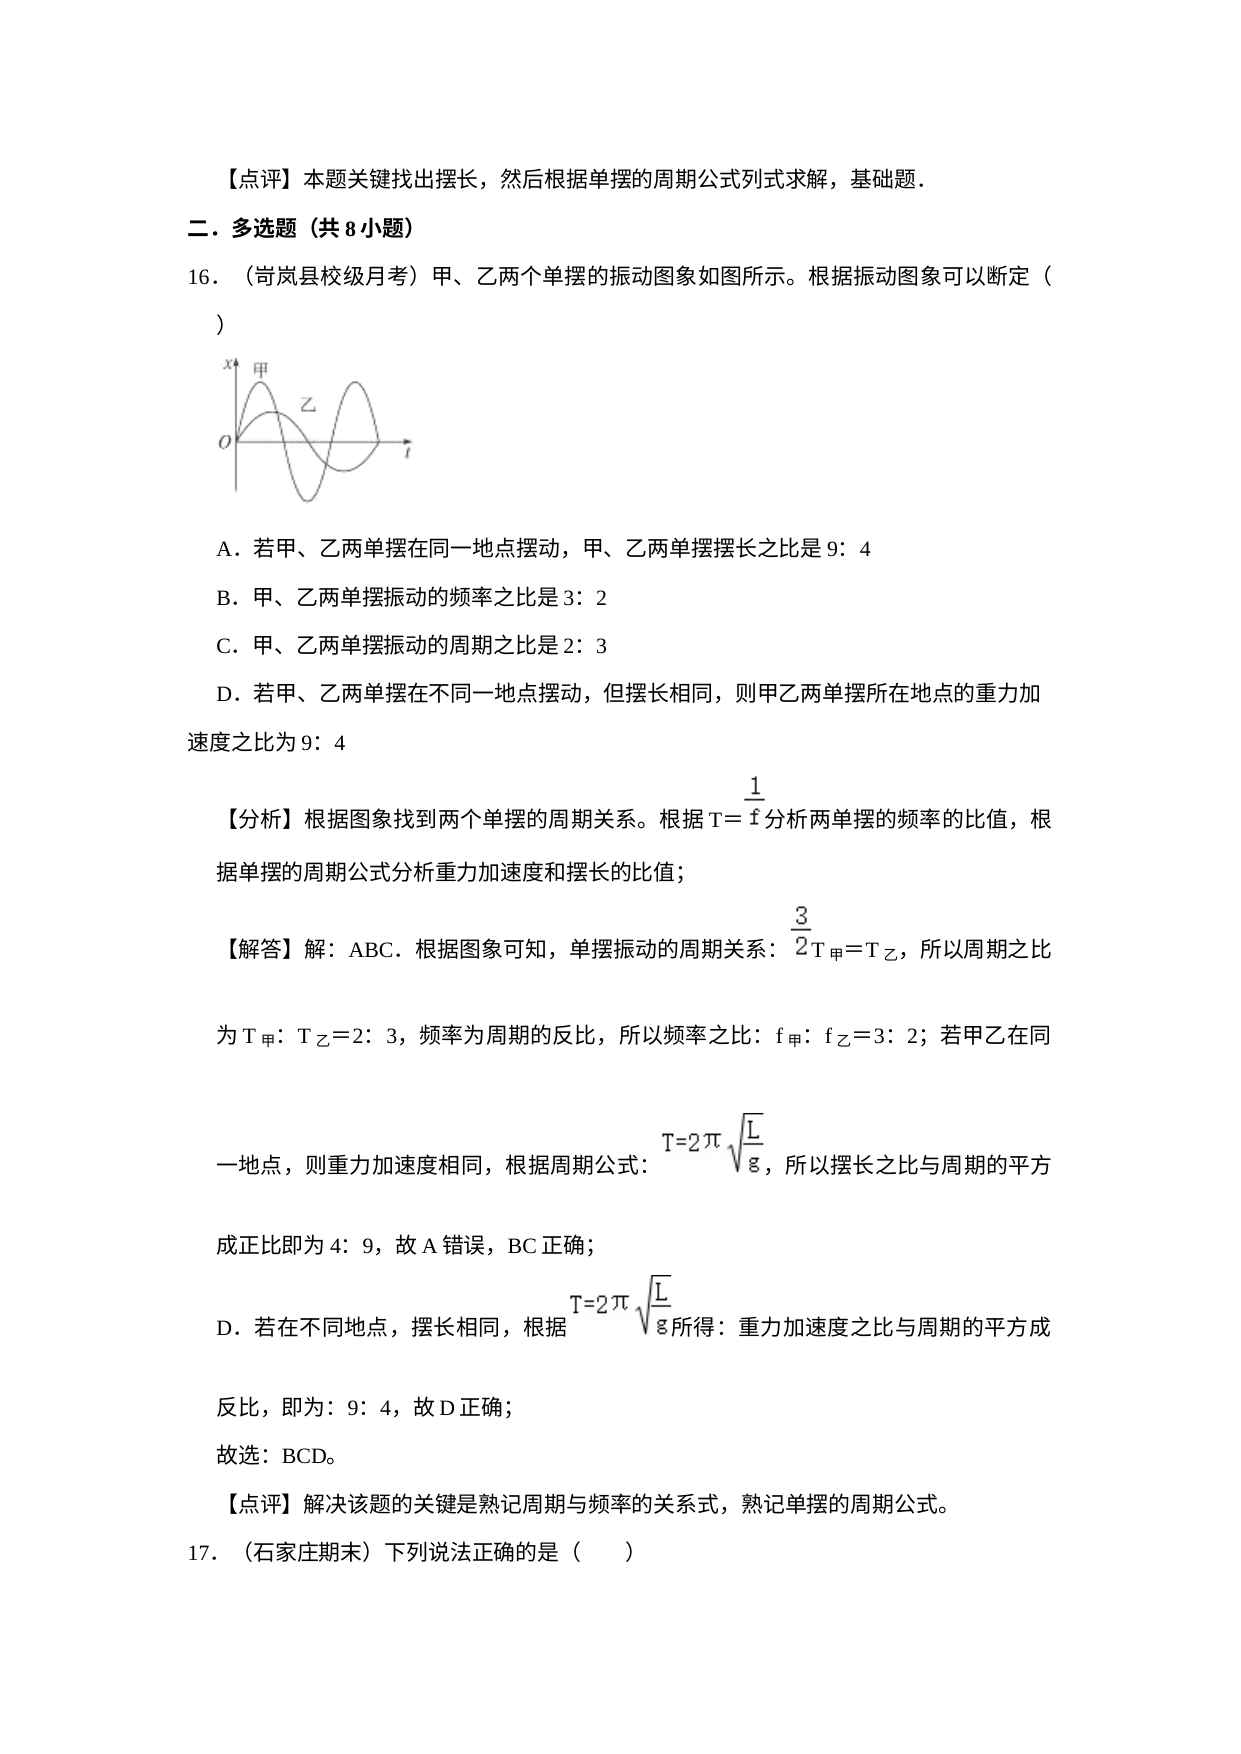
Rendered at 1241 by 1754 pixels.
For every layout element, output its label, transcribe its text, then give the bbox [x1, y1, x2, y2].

text 17．（石家庄期末）下列说法正确的是（ ） [187, 1534, 1053, 1567]
text D．若在不同地点，摆长相同，根据所得：重力加速度之比与周期的平方成反比，即为：9：4，故D正确； [216, 1276, 1053, 1422]
picture [661, 1113, 764, 1174]
text 【点评】解决该题的关键是熟记周期与频率的关系式，熟记单摆的周期公式。 [216, 1486, 1053, 1519]
text 故选：BCD。 [216, 1438, 1053, 1470]
text 二．多选题（共8小题） [187, 210, 1053, 243]
picture [569, 1275, 672, 1336]
text D．若甲、乙两单摆在不同一地点摆动，但摆长相同，则甲乙两单摆所在地点的重力加速度之比为9：4 [187, 676, 1053, 757]
text 【点评】本题关键找出摆长，然后根据单摆的周期公式列式求解，基础题． [216, 162, 1053, 194]
text 16．（岢岚县校级月考）甲、乙两个单摆的振动图象如图所示。根据振动图象可以断定（ ） [187, 259, 1053, 340]
text 【解答】解：ABC．根据图象可知，单摆振动的周期关系：T甲＝T乙，所以周期之比为T甲：T乙＝2：3，频率为周期的反比，所以频率之比：f甲：f乙＝3：2；若甲乙在同一地点，则重力加速度相同，根据周期公式：，所以摆长之比与周期的平方成正比即为4：9，故A错误，BC正确； [216, 902, 1053, 1260]
picture [216, 355, 418, 508]
text B．甲、乙两单摆振动的频率之比是3：2 [187, 579, 1053, 612]
text A．若甲、乙两单摆在同一地点摆动，甲、乙两单摆摆长之比是9：4 [187, 531, 1053, 563]
text C．甲、乙两单摆振动的周期之比是2：3 [187, 627, 1053, 660]
text 【分析】根据图象找到两个单摆的周期关系。根据T＝分析两单摆的频率的比值，根据单摆的周期公式分析重力加速度和摆长的比值； [216, 773, 1053, 887]
picture [744, 772, 765, 828]
picture [790, 902, 812, 958]
